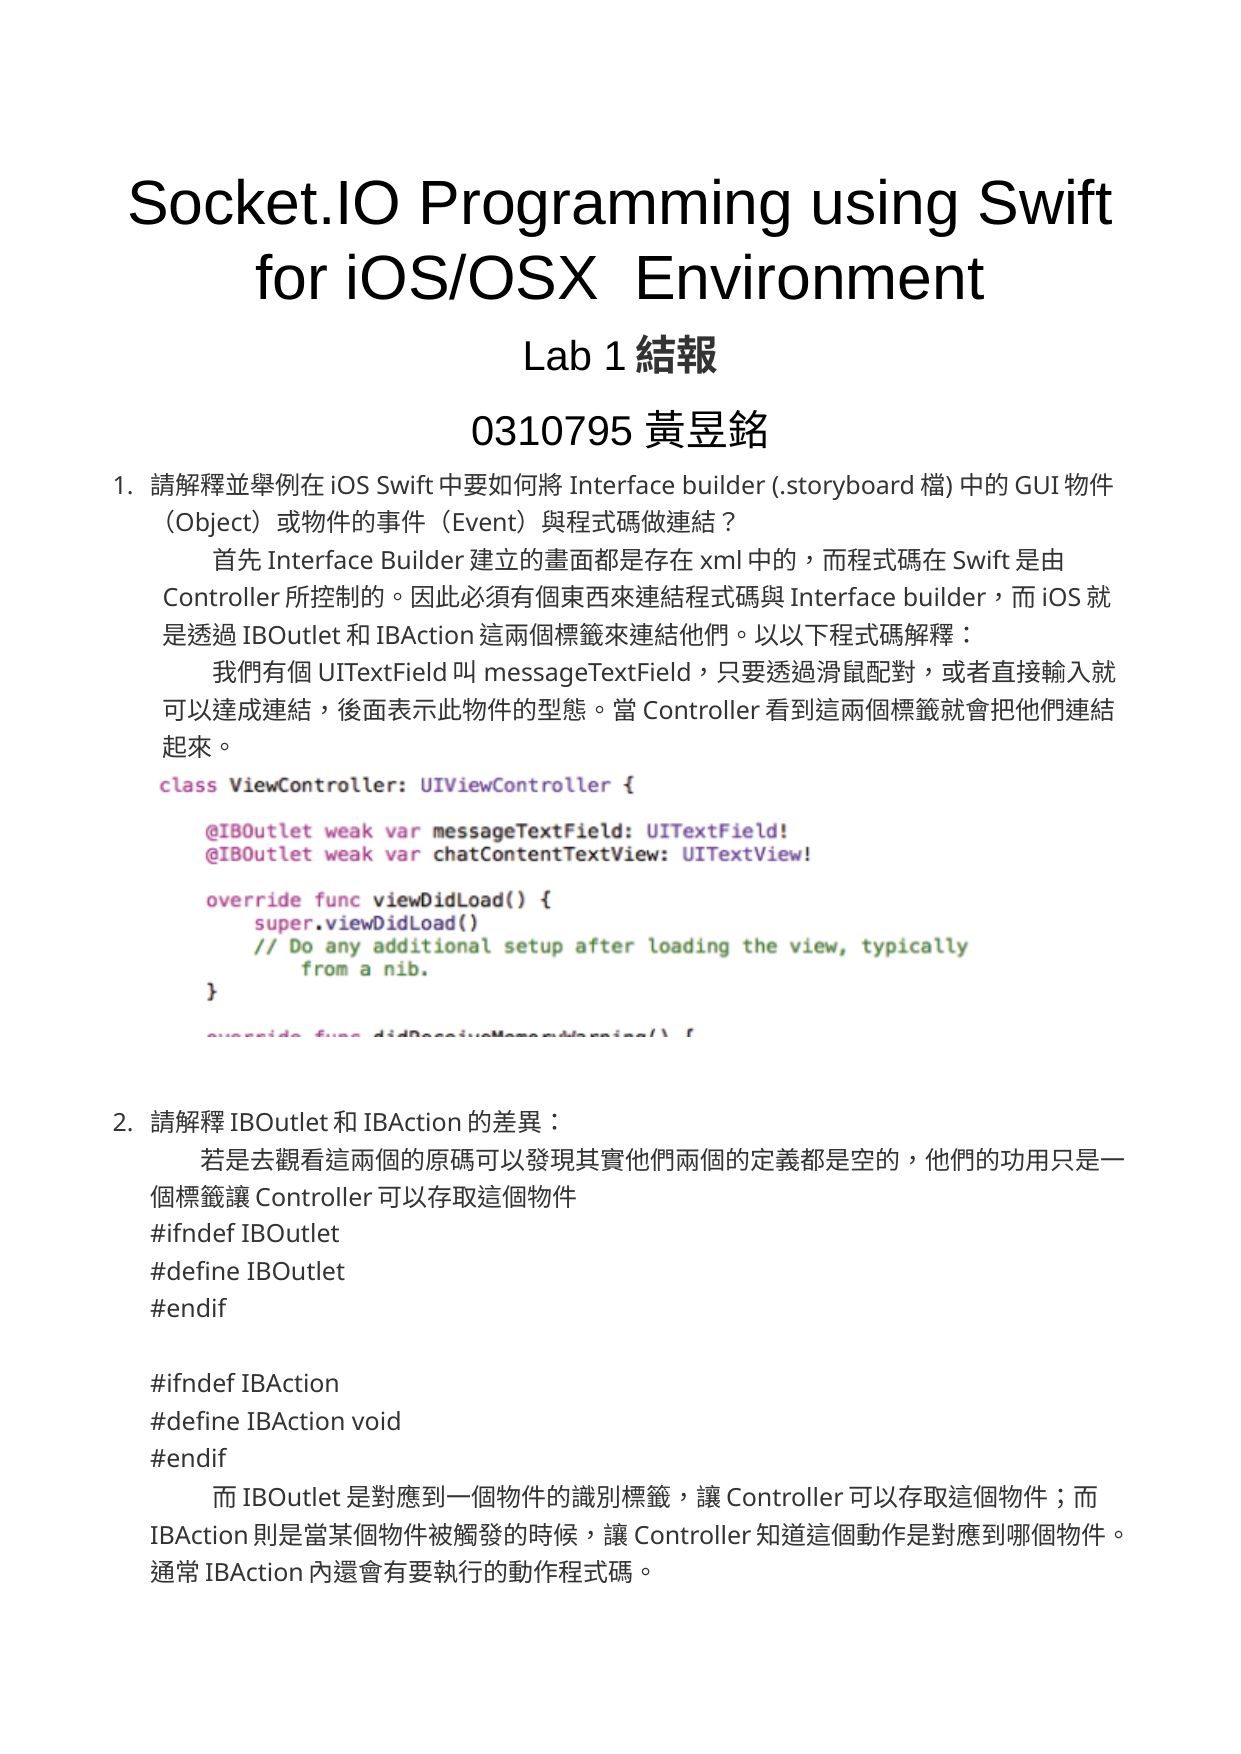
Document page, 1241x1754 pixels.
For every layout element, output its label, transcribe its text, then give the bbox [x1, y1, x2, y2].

text 首先Interface Builder建立的畫面都是存在xml中的，而程式碼在Swift是由Controller所控制的。因此必須有個東西來連結程式碼與Interface builder，而iOS就是透過IBOutlet和IBAction這兩個標籤來連結他們。以以下程式碼解釋： [162, 539, 1128, 652]
text Socket.IO Programming using Swift for iOS/OSX Environment [112, 164, 1128, 314]
text 若是去觀看這兩個的原碼可以發現其實他們兩個的定義都是空的，他們的功用只是一個標籤讓Controller可以存取這個物件 [150, 1139, 1128, 1214]
text 我們有個UITextField叫 messageTextField，只要透過滑鼠配對，或者直接輸入就可以達成連結，後面表示此物件的型態。當Controller看到這兩個標籤就會把他們連結起來。 [162, 652, 1128, 764]
list 請解釋IBOutlet和IBAction的差異： [112, 1102, 1128, 1139]
text Lab 1結報 [112, 314, 1128, 389]
text 0310795 黃昱銘 [112, 389, 1128, 464]
list 請解釋並舉例在iOS Swift中要如何將 Interface builder (.storyboard檔) 中的GUI物件（Object）或物件的事件（Event）與程式碼做連結？ [112, 464, 1128, 539]
text 而IBOutlet是對應到一個物件的識別標籤，讓Controller可以存取這個物件；而IBAction則是當某個物件被觸發的時候，讓Controller知道這個動作是對應到哪個物件。通常IBAction內還會有要執行的動作程式碼。 [150, 1477, 1128, 1517]
picture [150, 764, 971, 1037]
text #ifndef IBOutlet #define IBOutlet #endif #ifndef IBAction #define IBAction void #endif [150, 1214, 1128, 1477]
text 而IBOutlet是對應到一個物件的識別標籤，讓Controller可以存取這個物件；而IBAction則是當某個物件被觸發的時候，讓Controller知道這個動作是對應到哪個物件。通常IBAction內還會有要執行的動作程式碼。 [150, 1551, 1128, 1589]
